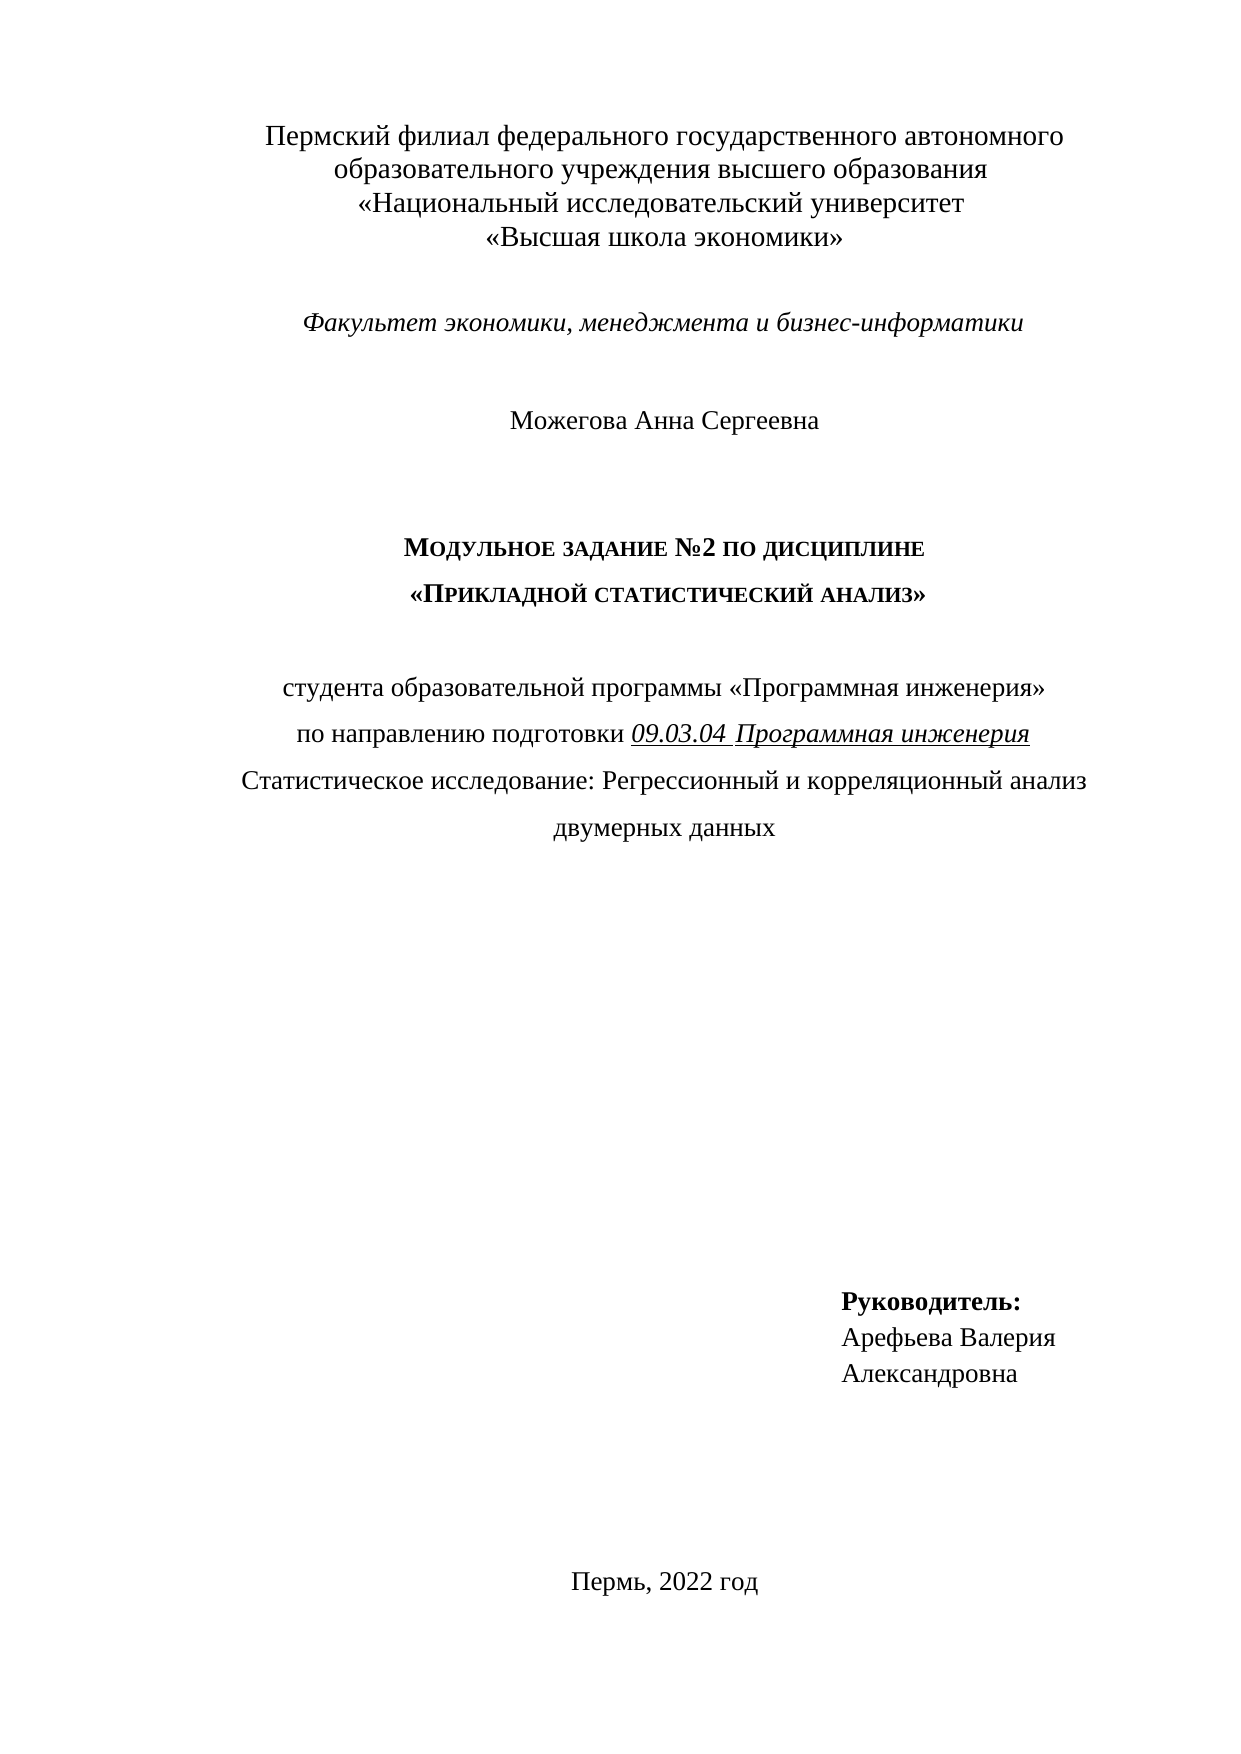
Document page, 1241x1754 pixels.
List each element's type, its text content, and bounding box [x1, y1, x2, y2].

text Можегова Анна Сергеевна [177, 404, 1152, 435]
text Пермь, 2022 год [177, 1565, 1152, 1597]
text «Прикладной статистический анализ» [177, 577, 1152, 609]
text по направлению подготовки 09.03.04 Программная инженерия [177, 717, 1152, 749]
text Факультет экономики, менеджмента и бизнес-информатики [177, 306, 1152, 337]
text Арефьева Валерия Александровна [322, 1321, 1101, 1423]
text студента образовательной программы «Программная инженерия» [177, 671, 1152, 702]
text Пермский филиал федерального государственного автономного образовательного учреждения высшего образования «Национальный исследовательский университет «Высшая школа экономики» [177, 118, 1152, 281]
text Руководитель: [322, 1286, 1101, 1317]
text Статистическое исследование: Регрессионный и корреляционный анализ двумерных данных [177, 764, 1152, 842]
text Модульное задание №2 по дисциплине [177, 531, 1152, 562]
